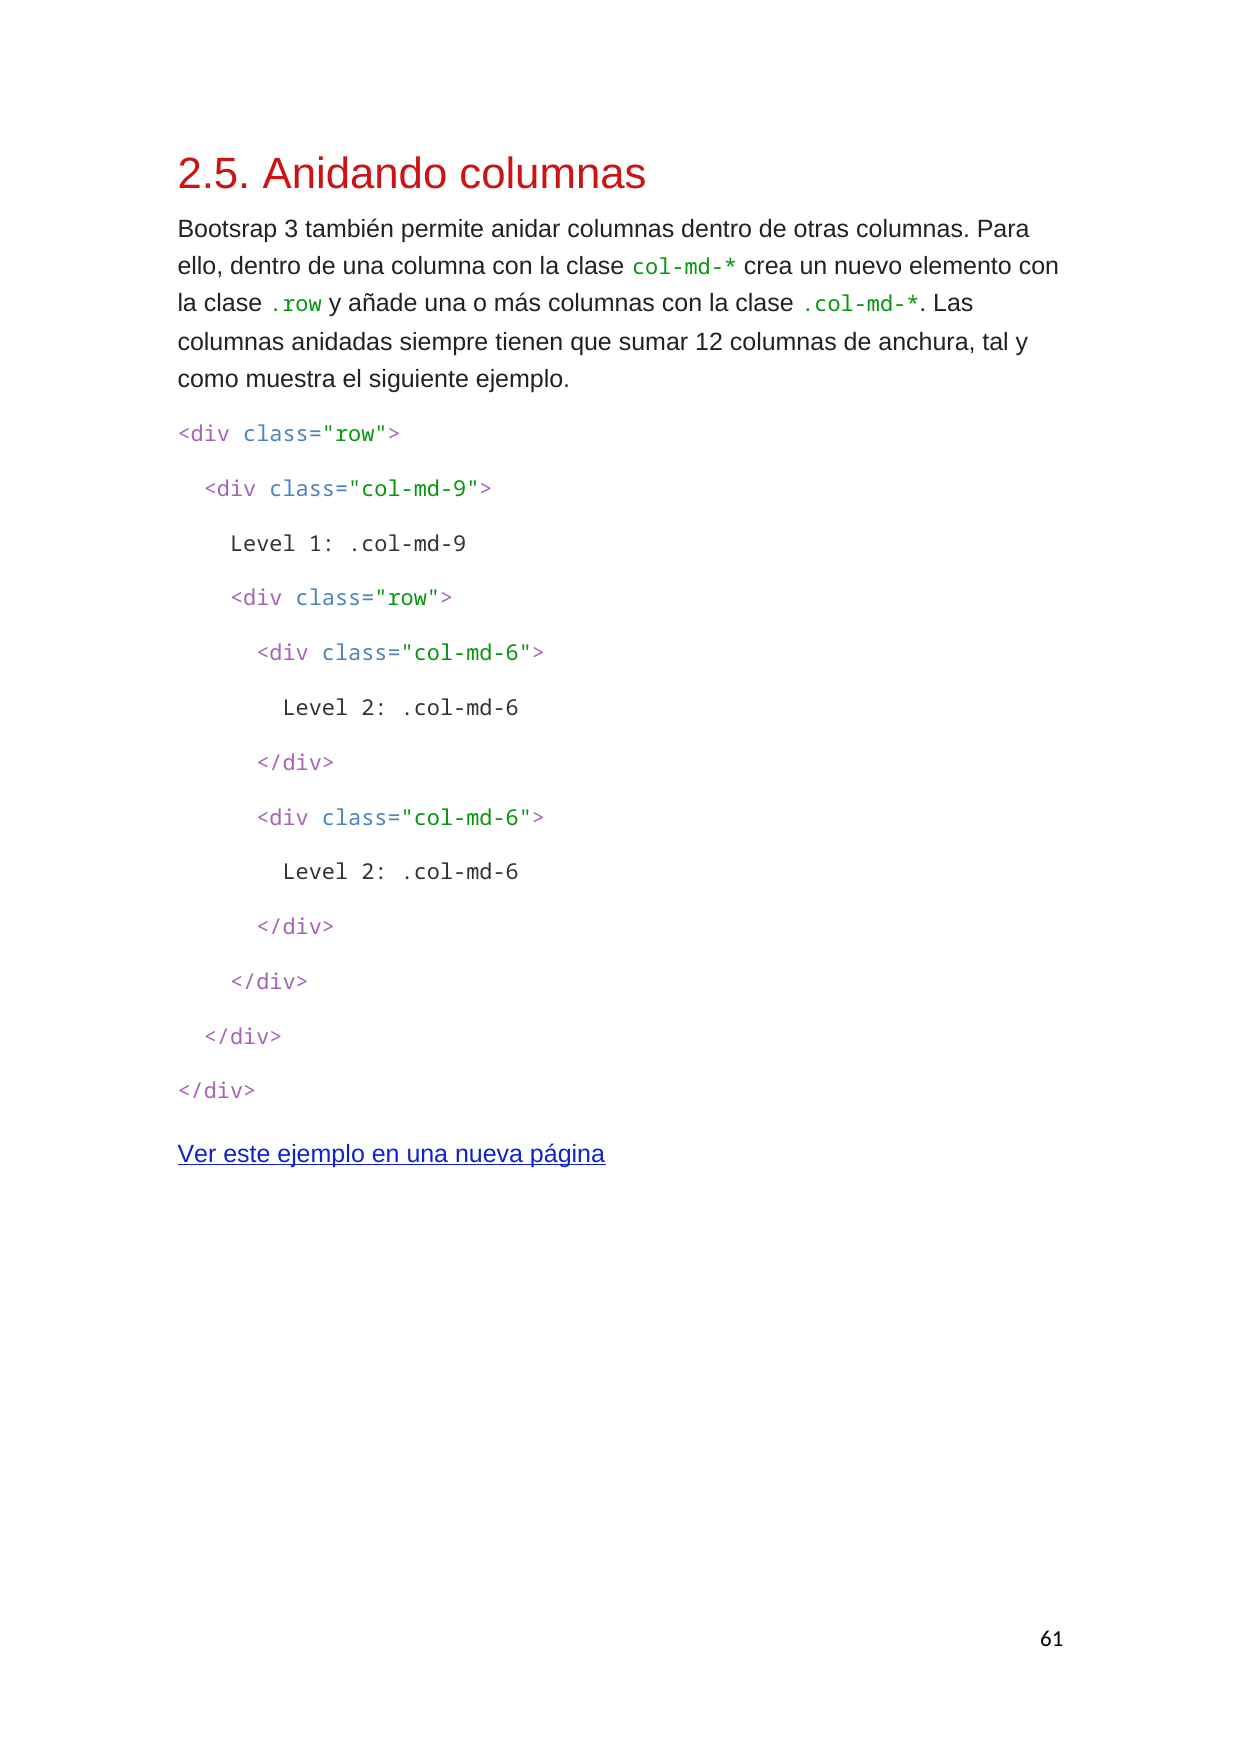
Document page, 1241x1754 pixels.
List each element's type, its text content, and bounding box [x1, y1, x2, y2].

text </div> [177, 966, 1063, 996]
text </div> [177, 911, 1063, 941]
text Bootsrap 3 también permite anidar columnas dentro de otras columnas. Para ello, dentro de una columna con la clase col-md-* crea un nuevo elemento con la clase .row y añade una o más columnas con la clase .col-md-*. Las columnas anidadas siempre tienen que sumar 12 columnas de anchura, tal y como muestra el siguiente ejemplo. [177, 205, 1063, 393]
text Ver este ejemplo en una nueva página [177, 1130, 1063, 1168]
subtitle 2.5. Anidando columnas [177, 148, 1063, 198]
text Level 2: .col-md-6 [177, 692, 1063, 722]
text </div> [177, 1021, 1063, 1050]
text <div class="col-md-6"> [177, 637, 1063, 667]
text <div class="col-md-9"> [177, 473, 1063, 502]
text Level 2: .col-md-6 [177, 856, 1063, 886]
text <div class="row"> [177, 418, 1063, 448]
text </div> [177, 1075, 1063, 1105]
text Level 1: .col-md-9 [177, 527, 1063, 557]
text <div class="col-md-6"> [177, 801, 1063, 831]
text </div> [177, 747, 1063, 776]
text <div class="row"> [177, 582, 1063, 612]
